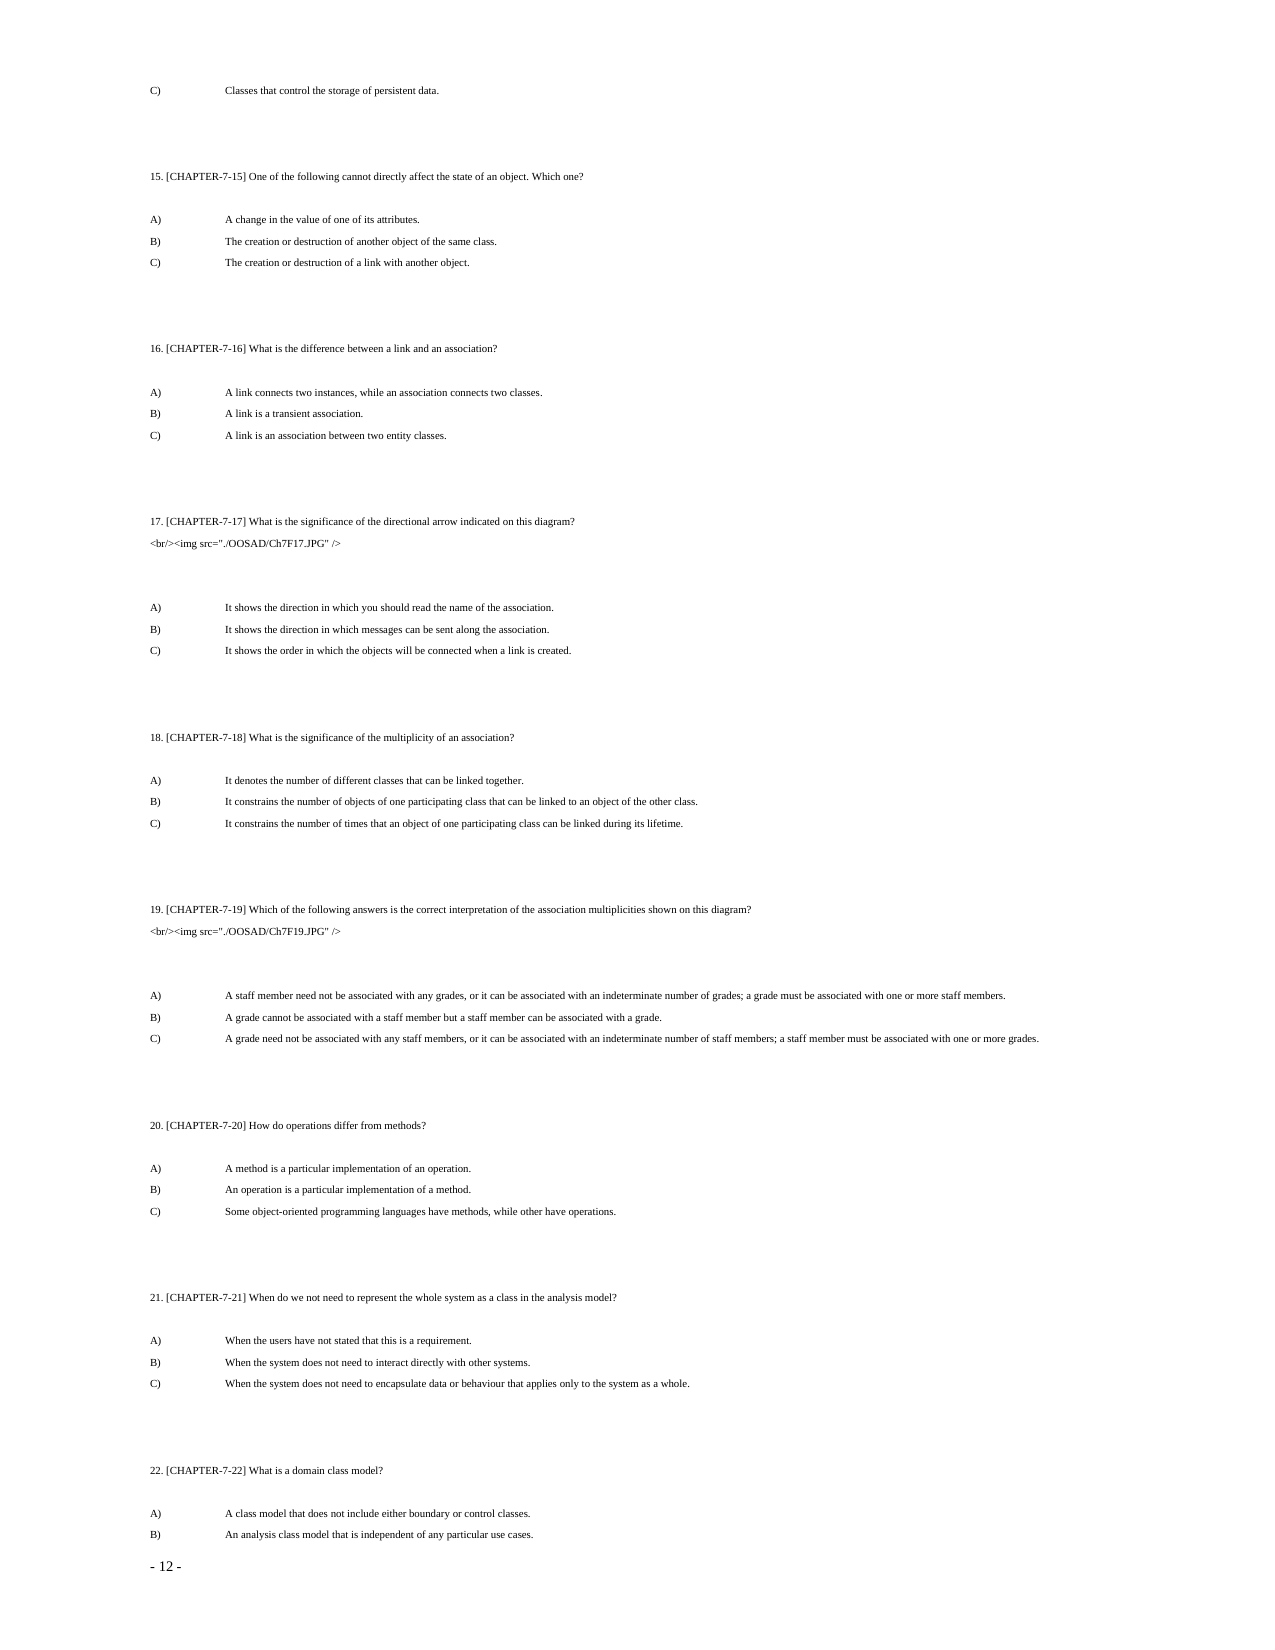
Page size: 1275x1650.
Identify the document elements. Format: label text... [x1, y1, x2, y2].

text A) A method is a particular implementation of an operation. [150, 1153, 1200, 1175]
text B) A grade cannot be associated with a staff member but a staff member can be associated with a grade. [150, 1002, 1200, 1024]
text B) When the system does not need to interact directly with other systems. [150, 1347, 1200, 1369]
text C) When the system does not need to encapsulate data or behaviour that applies only to the system as a whole. [150, 1369, 1200, 1390]
text A) When the users have not stated that this is a requirement. [150, 1326, 1200, 1347]
text 20. [CHAPTER-7-20] How do operations differ from methods? [150, 1110, 1200, 1132]
text B) An analysis class model that is independent of any particular use cases. [150, 1520, 1200, 1541]
text C) Classes that control the storage of persistent data. [150, 75, 1200, 97]
text 16. [CHAPTER-7-16] What is the difference between a link and an association? [150, 334, 1200, 355]
text 17. [CHAPTER-7-17] What is the significance of the directional arrow indicated on this diagram? [150, 506, 1200, 528]
text 22. [CHAPTER-7-22] What is a domain class model? [150, 1455, 1200, 1477]
text <br/><img src="./OOSAD/Ch7F17.JPG" /> [150, 528, 1200, 549]
text B) The creation or destruction of another object of the same class. [150, 226, 1200, 247]
text 21. [CHAPTER-7-21] When do we not need to represent the whole system as a class in the analysis model? [150, 1282, 1200, 1304]
text B) An operation is a particular implementation of a method. [150, 1175, 1200, 1196]
text A) A staff member need not be associated with any grades, or it can be associated with an indeterminate number of grades; a grade must be associated with one or more staff members. [150, 981, 1200, 1002]
text B) A link is a transient association. [150, 398, 1200, 420]
text C) It shows the order in which the objects will be connected when a link is created. [150, 636, 1200, 657]
text C) A grade need not be associated with any staff members, or it can be associated with an indeterminate number of staff members; a staff member must be associated with one or more grades. [150, 1024, 1200, 1045]
text A) A class model that does not include either boundary or control classes. [150, 1498, 1200, 1520]
text B) It constrains the number of objects of one participating class that can be linked to an object of the other class. [150, 787, 1200, 808]
text 18. [CHAPTER-7-18] What is the significance of the multiplicity of an association? [150, 722, 1200, 743]
text A) It denotes the number of different classes that can be linked together. [150, 765, 1200, 787]
text 15. [CHAPTER-7-15] One of the following cannot directly affect the state of an object. Which one? [150, 161, 1200, 183]
text C) A link is an association between two entity classes. [150, 420, 1200, 442]
text 19. [CHAPTER-7-19] Which of the following answers is the correct interpretation of the association multiplicities shown on this diagram? [150, 894, 1200, 916]
text <br/><img src="./OOSAD/Ch7F19.JPG" /> [150, 916, 1200, 937]
text B) It shows the direction in which messages can be sent along the association. [150, 614, 1200, 636]
text A) It shows the direction in which you should read the name of the association. [150, 592, 1200, 614]
text C) Some object-oriented programming languages have methods, while other have operations. [150, 1196, 1200, 1218]
text A) A change in the value of one of its attributes. [150, 204, 1200, 226]
text C) It constrains the number of times that an object of one participating class can be linked during its lifetime. [150, 808, 1200, 830]
text C) The creation or destruction of a link with another object. [150, 247, 1200, 269]
text A) A link connects two instances, while an association connects two classes. [150, 377, 1200, 398]
